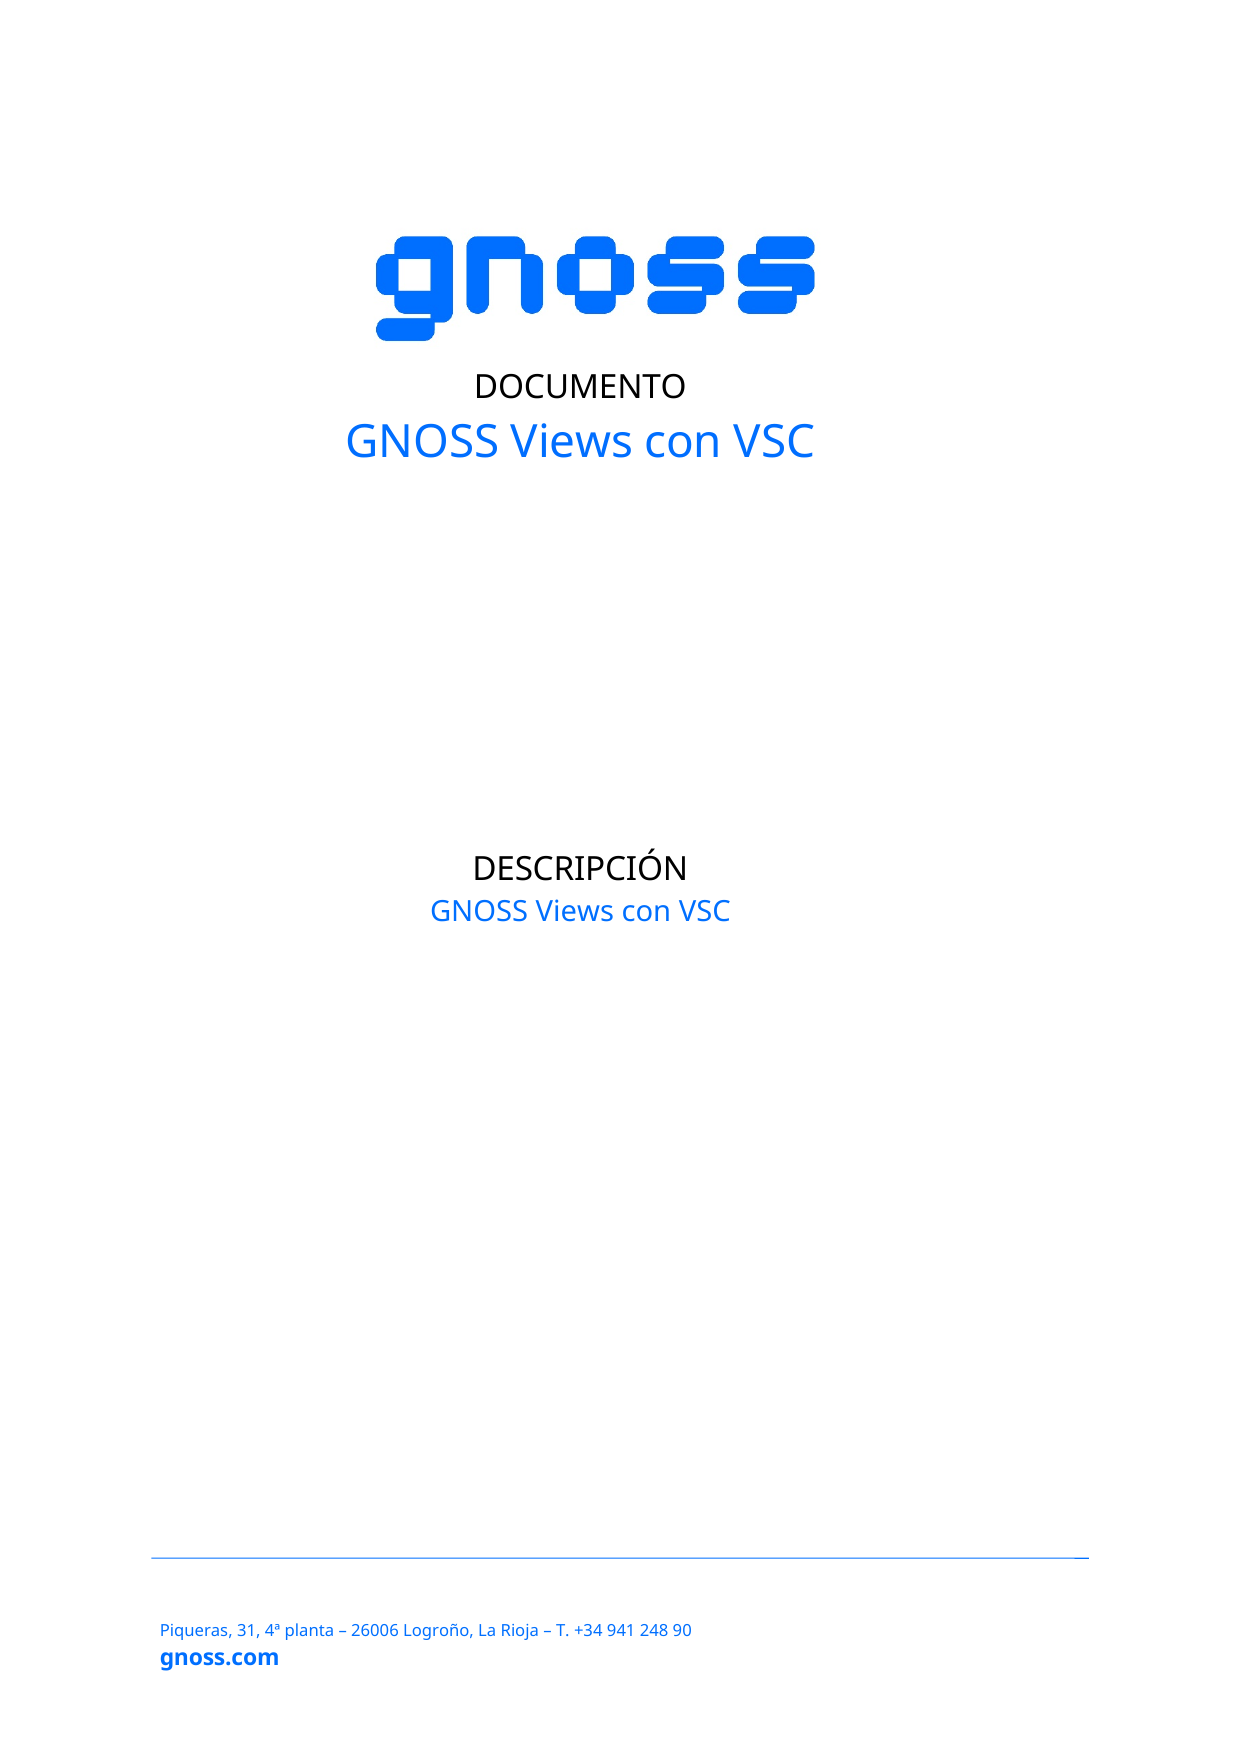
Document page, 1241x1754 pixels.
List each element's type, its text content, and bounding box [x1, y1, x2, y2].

text GNOSS Views con VSC [71, 890, 1090, 930]
text GNOSS Views con VSC [71, 408, 1090, 471]
text DESCRIPCIÓN [71, 845, 1090, 890]
text DOCUMENTO [71, 363, 1090, 408]
picture [365, 217, 828, 351]
